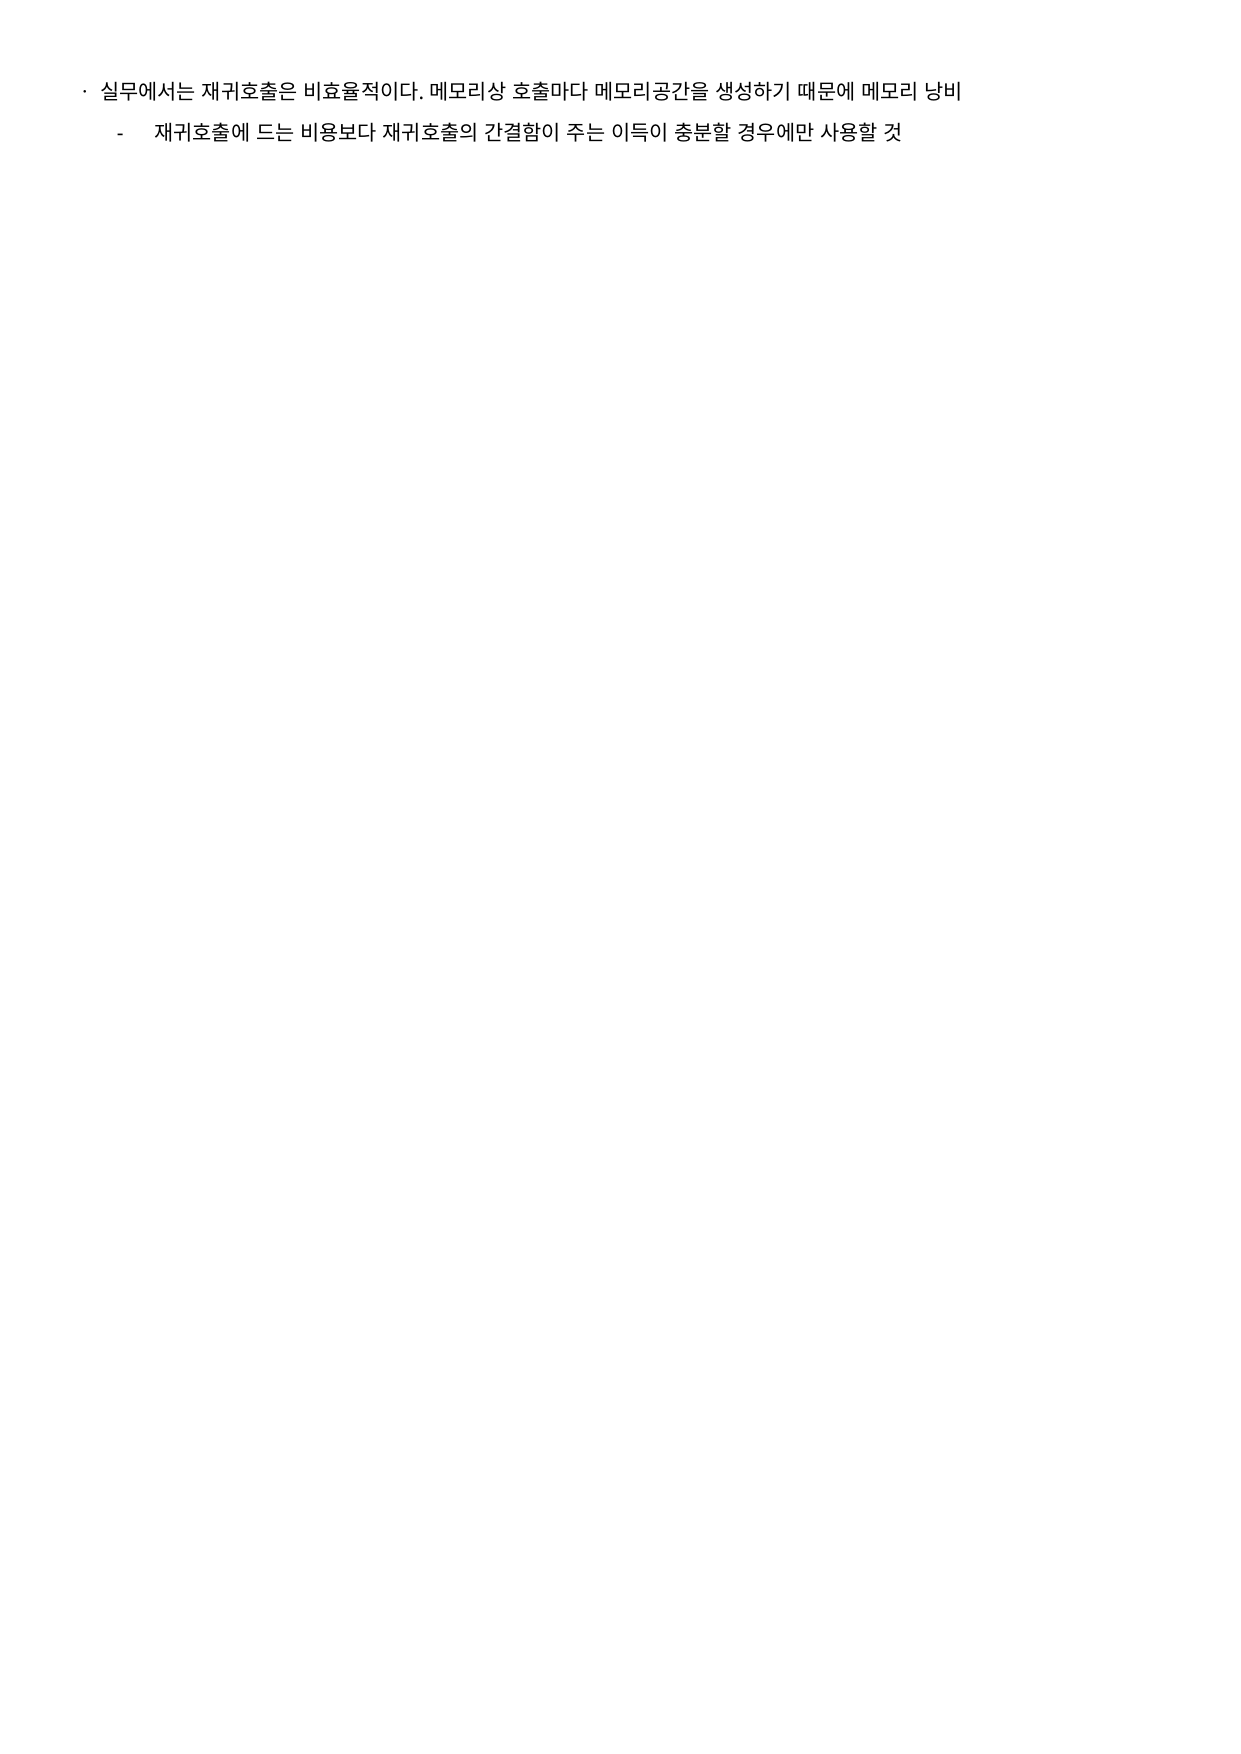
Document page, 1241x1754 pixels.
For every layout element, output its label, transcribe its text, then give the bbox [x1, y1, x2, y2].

list 재귀호출에 드는 비용보다 재귀호출의 간결함이 주는 이득이 충분할 경우에만 사용할 것 [117, 116, 1165, 146]
text ㆍ 실무에서는 재귀호출은 비효율적이다. 메모리상 호출마다 메모리공간을 생성하기 때문에 메모리 낭비 [75, 75, 1165, 105]
